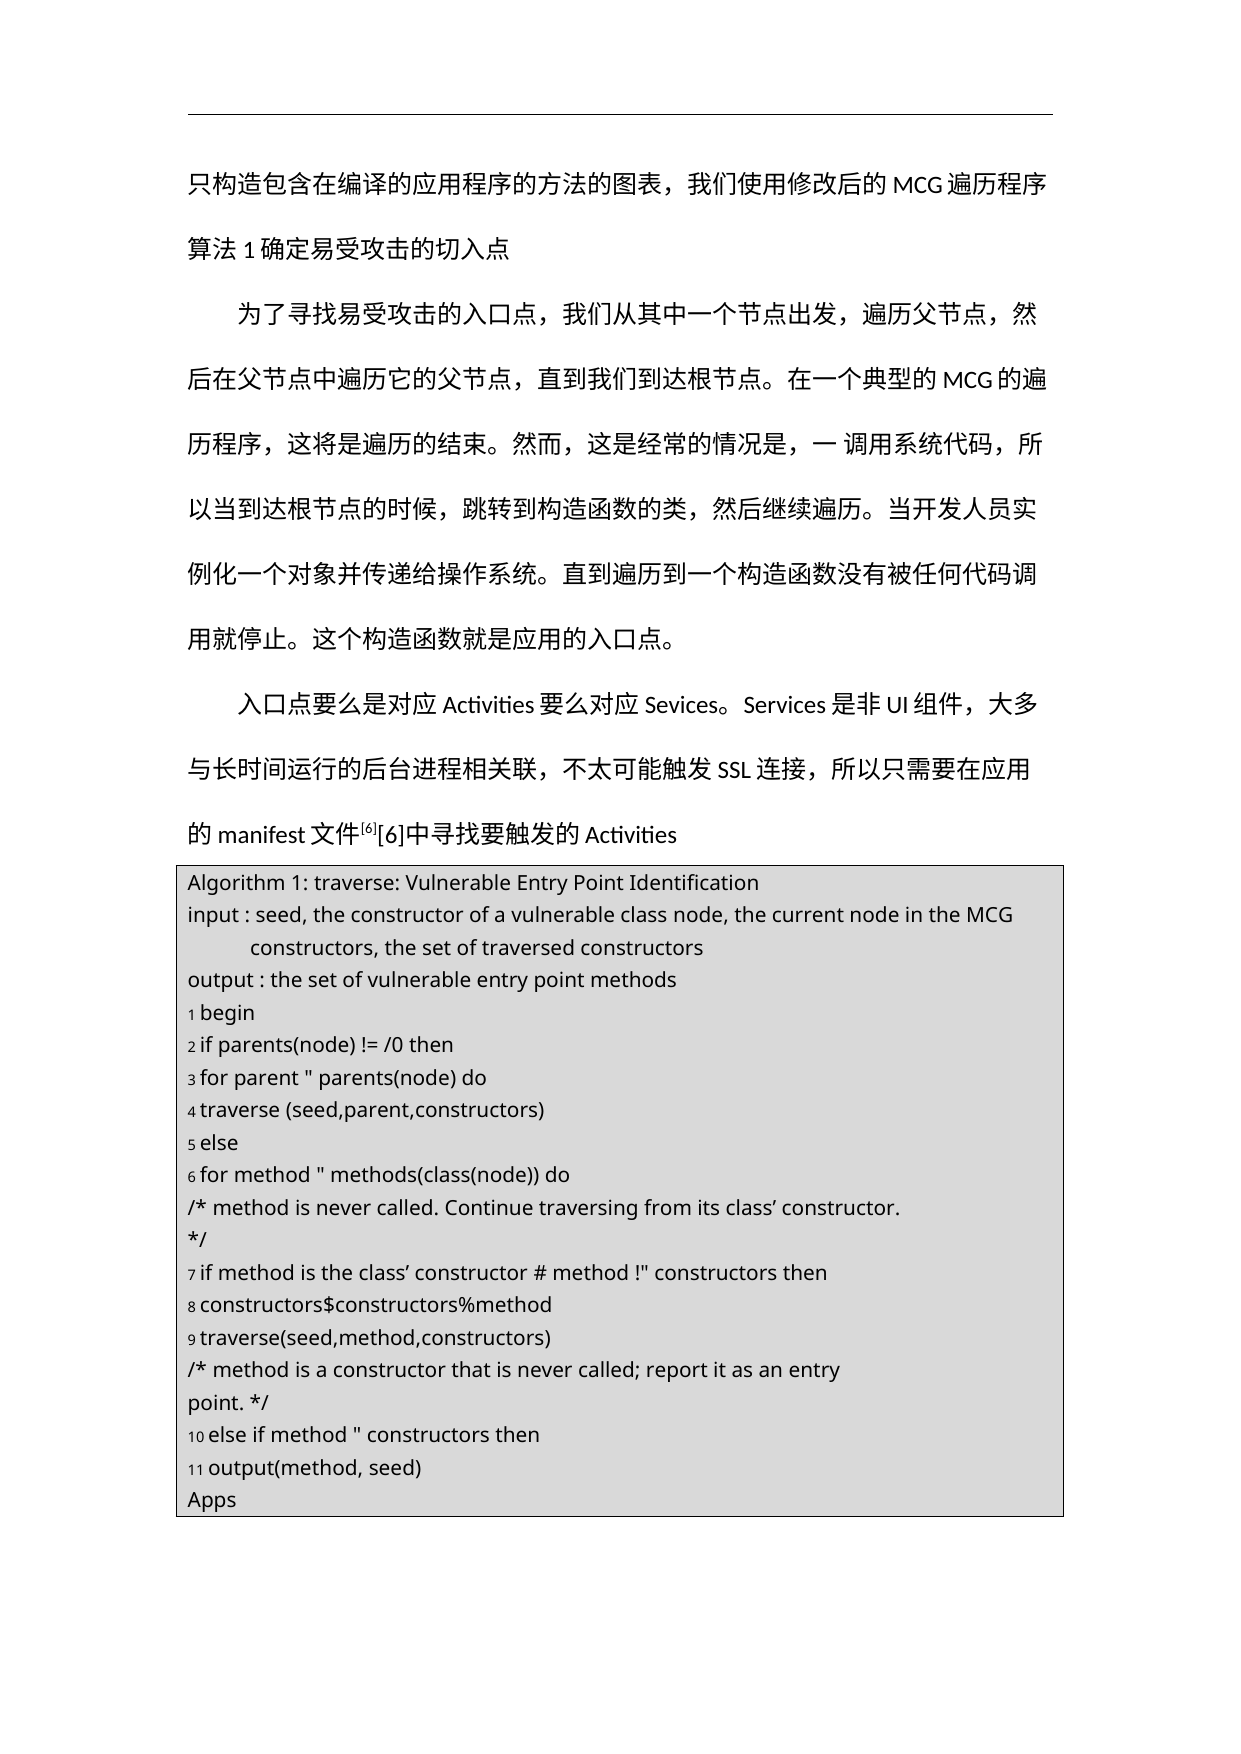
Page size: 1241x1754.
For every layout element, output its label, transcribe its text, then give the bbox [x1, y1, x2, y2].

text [187, 150, 1053, 280]
text 为了寻找易受攻击的入口点，我们从其中一个节点出发，遍历父节点，然后在父节点中遍历它的父节点，直到我们到达根节点。在一个典型的MCG的遍历程序，这将是遍历的结束。然而，这是经常的情况是，一 调用系统代码，所以当到达根节点的时候，跳转到构造函数的类，然后继续遍历。当开发人员实例化一个对象并传递给操作系统。直到遍历到一个构造函数没有被任何代码调用就停止。这个构造函数就是应用的入口点。 [187, 280, 1053, 670]
text 入口点要么是对应Activities要么对应Sevices。Services是非UI组件，大多与长时间运行的后台进程相关联，不太可能触发SSL连接，所以只需要在应用的manifest文件[6]中寻找要触发的Activities [187, 670, 1053, 865]
table_header Algorithm 1: traverse: Vulnerable Entry Point Identification input : seed, the constructor of a vulnerable class node, the current node in the MCG constructors, the set of traversed constructors output : the set of vulnerable entry point methods 1 begin 2 if parents(node) != /0 then 3 for parent " parents(node) do 4 traverse (seed,parent,constructors) 5 else 6 for method " methods(class(node)) do /* method is never called. Continue traversing from its class’ constructor. */ 7 if method is the class’ constructor # method !" constructors then 8 constructors$constructors%method 9 traverse(seed,method,constructors) /* method is a constructor that is never called; report it as an entry point. */ 10 else if method " constructors then 11 output(method, seed) Apps [177, 866, 1063, 1516]
